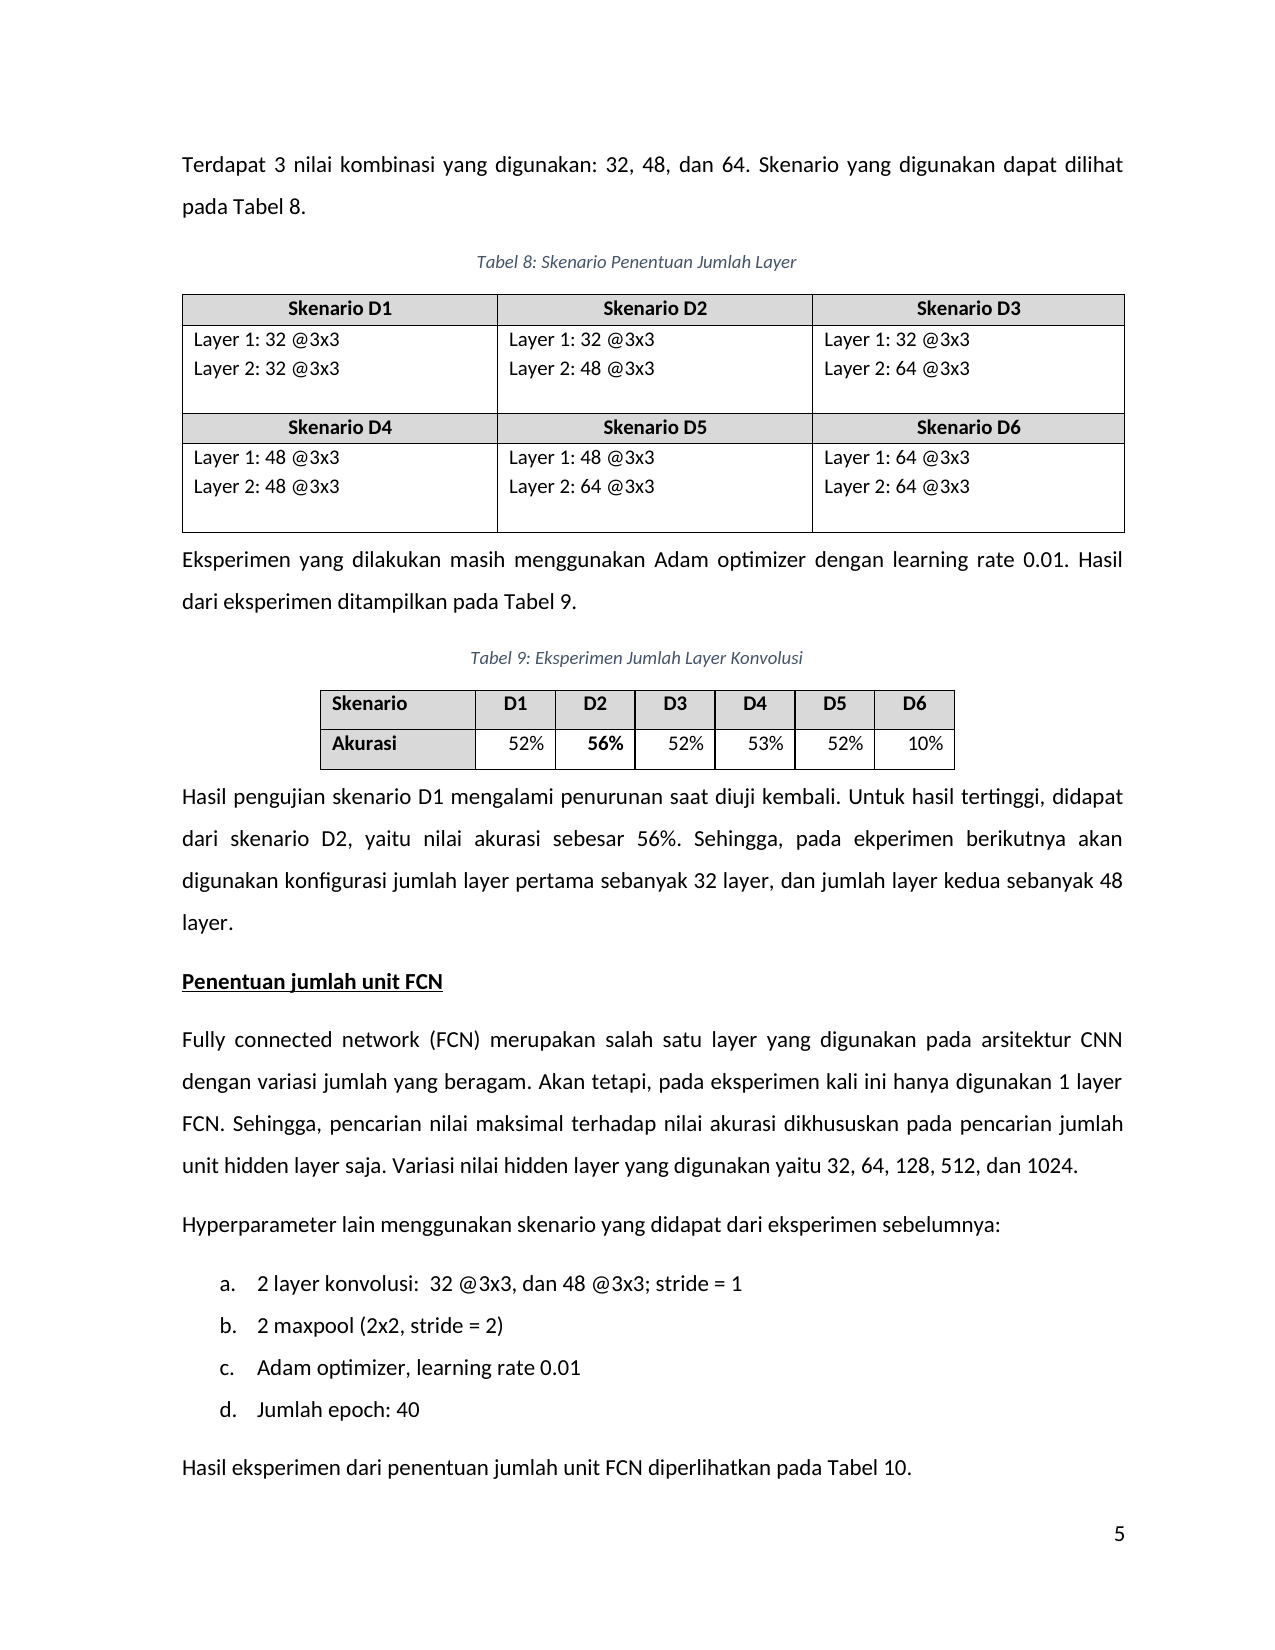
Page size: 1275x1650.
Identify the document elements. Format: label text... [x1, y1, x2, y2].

table_cell 52% [796, 730, 874, 769]
text Eksperimen yang dilakukan masih menggunakan Adam optimizer dengan learning rate 0.01. Hasil dari eksperimen ditampilkan pada Tabel 9. [182, 545, 1125, 615]
table_cell 56% [556, 730, 634, 769]
list 2 maxpool (2x2, stride = 2) [219, 1311, 1125, 1339]
table_header Skenario [321, 691, 475, 729]
list Adam optimizer, learning rate 0.01 [219, 1353, 1125, 1381]
table_cell 52% [476, 730, 555, 769]
list 2 layer konvolusi: 32 @3x3, dan 48 @3x3; stride = 1 [219, 1269, 1125, 1297]
table_cell Layer 1: 48 @3x3 Layer 2: 48 @3x3 [183, 444, 497, 532]
table_cell 53% [716, 730, 794, 769]
list Jumlah epoch: 40 [219, 1395, 1125, 1423]
table_header Skenario D2 [498, 295, 812, 325]
table_header D5 [796, 691, 874, 729]
table_cell 52% [636, 730, 714, 769]
table_cell Layer 1: 32 @3x3 Layer 2: 48 @3x3 [498, 326, 812, 413]
table_cell Skenario D5 [498, 414, 812, 443]
table_cell Skenario D4 [183, 414, 497, 443]
table_header D1 [476, 691, 555, 729]
table_cell Layer 1: 32 @3x3 Layer 2: 32 @3x3 [183, 326, 497, 413]
table_header D6 [875, 691, 954, 729]
table_header Skenario D1 [183, 295, 497, 325]
table_cell Layer 1: 48 @3x3 Layer 2: 64 @3x3 [498, 444, 812, 532]
table_header Skenario D3 [813, 295, 1124, 325]
table_cell Layer 1: 32 @3x3 Layer 2: 64 @3x3 [813, 326, 1124, 413]
text Penentuan jumlah unit FCN [182, 967, 1125, 995]
table_header D3 [636, 691, 714, 729]
text Fully connected network (FCN) merupakan salah satu layer yang digunakan pada arsitektur CNN dengan variasi jumlah yang beragam. Akan tetapi, pada eksperimen kali ini hanya digunakan 1 layer FCN. Sehingga, pencarian nilai maksimal terhadap nilai akurasi dikhususkan pada pencarian jumlah unit hidden layer saja. Variasi nilai hidden layer yang digunakan yaitu 32, 64, 128, 512, dan 1024. [182, 1026, 1125, 1179]
text Hasil eksperimen dari penentuan jumlah unit FCN diperlihatkan pada Tabel 10. [182, 1453, 1125, 1481]
table_cell 10% [875, 730, 954, 769]
table_header D2 [556, 691, 634, 729]
table_header D4 [716, 691, 794, 729]
table_cell Skenario D6 [813, 414, 1124, 443]
text Hyperparameter lain menggunakan skenario yang didapat dari eksperimen sebelumnya: [182, 1210, 1125, 1238]
table_cell Akurasi [321, 730, 475, 769]
text Hasil pengujian skenario D1 mengalami penurunan saat diuji kembali. Untuk hasil tertinggi, didapat dari skenario D2, yaitu nilai akurasi sebesar 56%. Sehingga, pada ekperimen berikutnya akan digunakan konfigurasi jumlah layer pertama sebanyak 32 layer, dan jumlah layer kedua sebanyak 48 layer. [182, 782, 1125, 936]
table_cell Layer 1: 64 @3x3 Layer 2: 64 @3x3 [813, 444, 1124, 532]
text Terdapat 3 nilai kombinasi yang digunakan: 32, 48, dan 64. Skenario yang digunakan dapat dilihat pada Tabel 8. [182, 150, 1125, 220]
